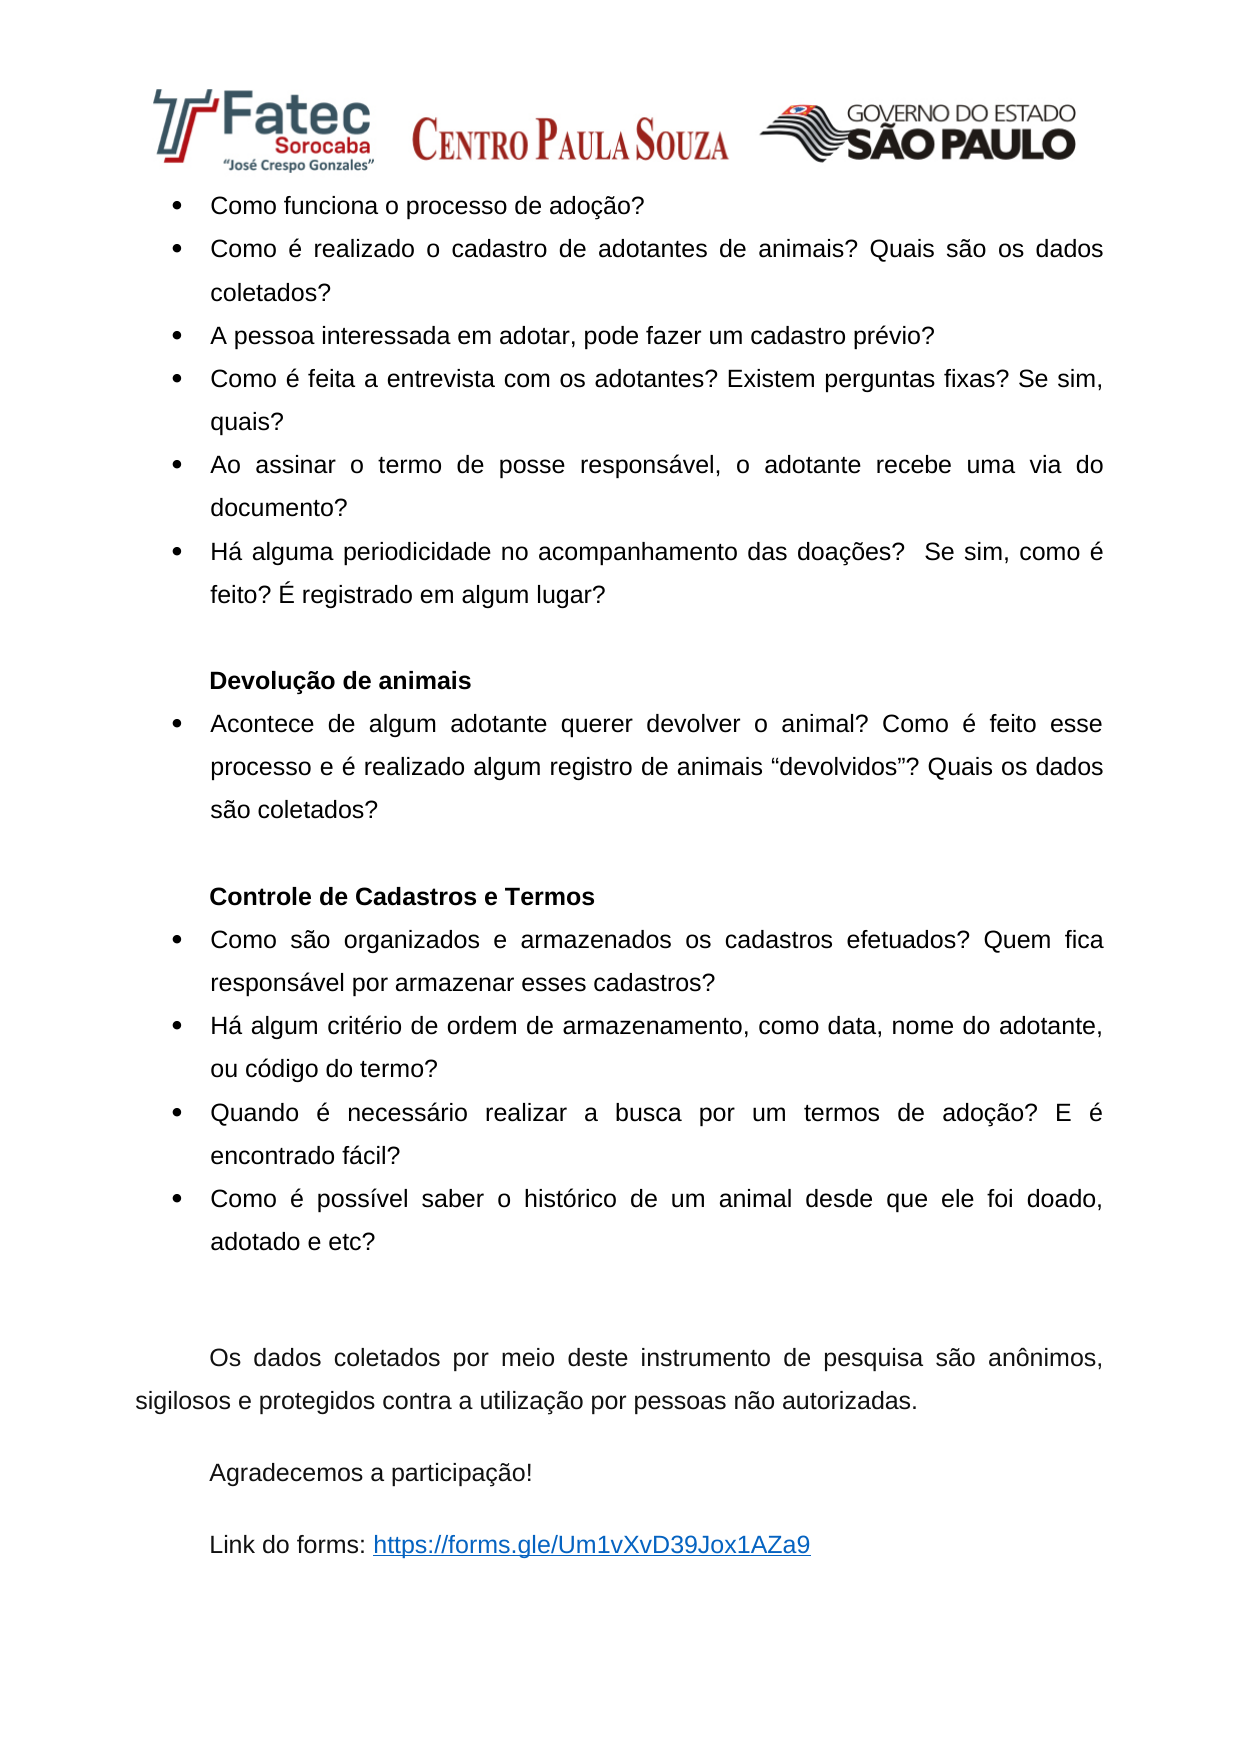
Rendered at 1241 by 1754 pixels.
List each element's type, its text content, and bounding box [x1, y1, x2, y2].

list Como funciona o processo de adoção? [173, 191, 1105, 220]
text Link do forms: https://forms.gle/Um1vXvD39Jox1AZa9 [135, 1530, 1105, 1559]
list Acontece de algum adotante querer devolver o animal? Como é feito esse processo e é realizado algum registro de animais “devolvidos”? Quais os dados são coletados? [173, 709, 1105, 824]
list Como são organizados e armazenados os cadastros efetuados? Quem fica responsável por armazenar esses cadastros? [173, 925, 1105, 997]
list Quando é necessário realizar a busca por um termos de adoção? E é encontrado fácil? [173, 1098, 1105, 1169]
text Os dados coletados por meio deste instrumento de pesquisa são anônimos, sigilosos e protegidos contra a utilização por pessoas não autorizadas. [135, 1343, 1105, 1414]
list Como é realizado o cadastro de adotantes de animais? Quais são os dados coletados? [173, 234, 1105, 306]
list Há algum critério de ordem de armazenamento, como data, nome do adotante, ou código do termo? [173, 1011, 1105, 1083]
text Agradecemos a participação! [135, 1458, 1105, 1487]
list A pessoa interessada em adotar, pode fazer um cadastro prévio? [173, 321, 1105, 349]
list Há alguma periodicidade no acompanhamento das doações? Se sim, como é feito? É registrado em algum lugar? [173, 537, 1105, 608]
list Como é possível saber o histórico de um animal desde que ele foi doado, adotado e etc? [173, 1184, 1105, 1256]
list Ao assinar o termo de posse responsável, o adotante recebe uma via do documento? [173, 450, 1105, 522]
list Controle de Cadastros e Termos [135, 882, 1105, 911]
list Devolução de animais [135, 666, 1105, 695]
picture [135, 73, 1079, 191]
list Como é feita a entrevista com os adotantes? Existem perguntas fixas? Se sim, quais? [173, 364, 1105, 436]
